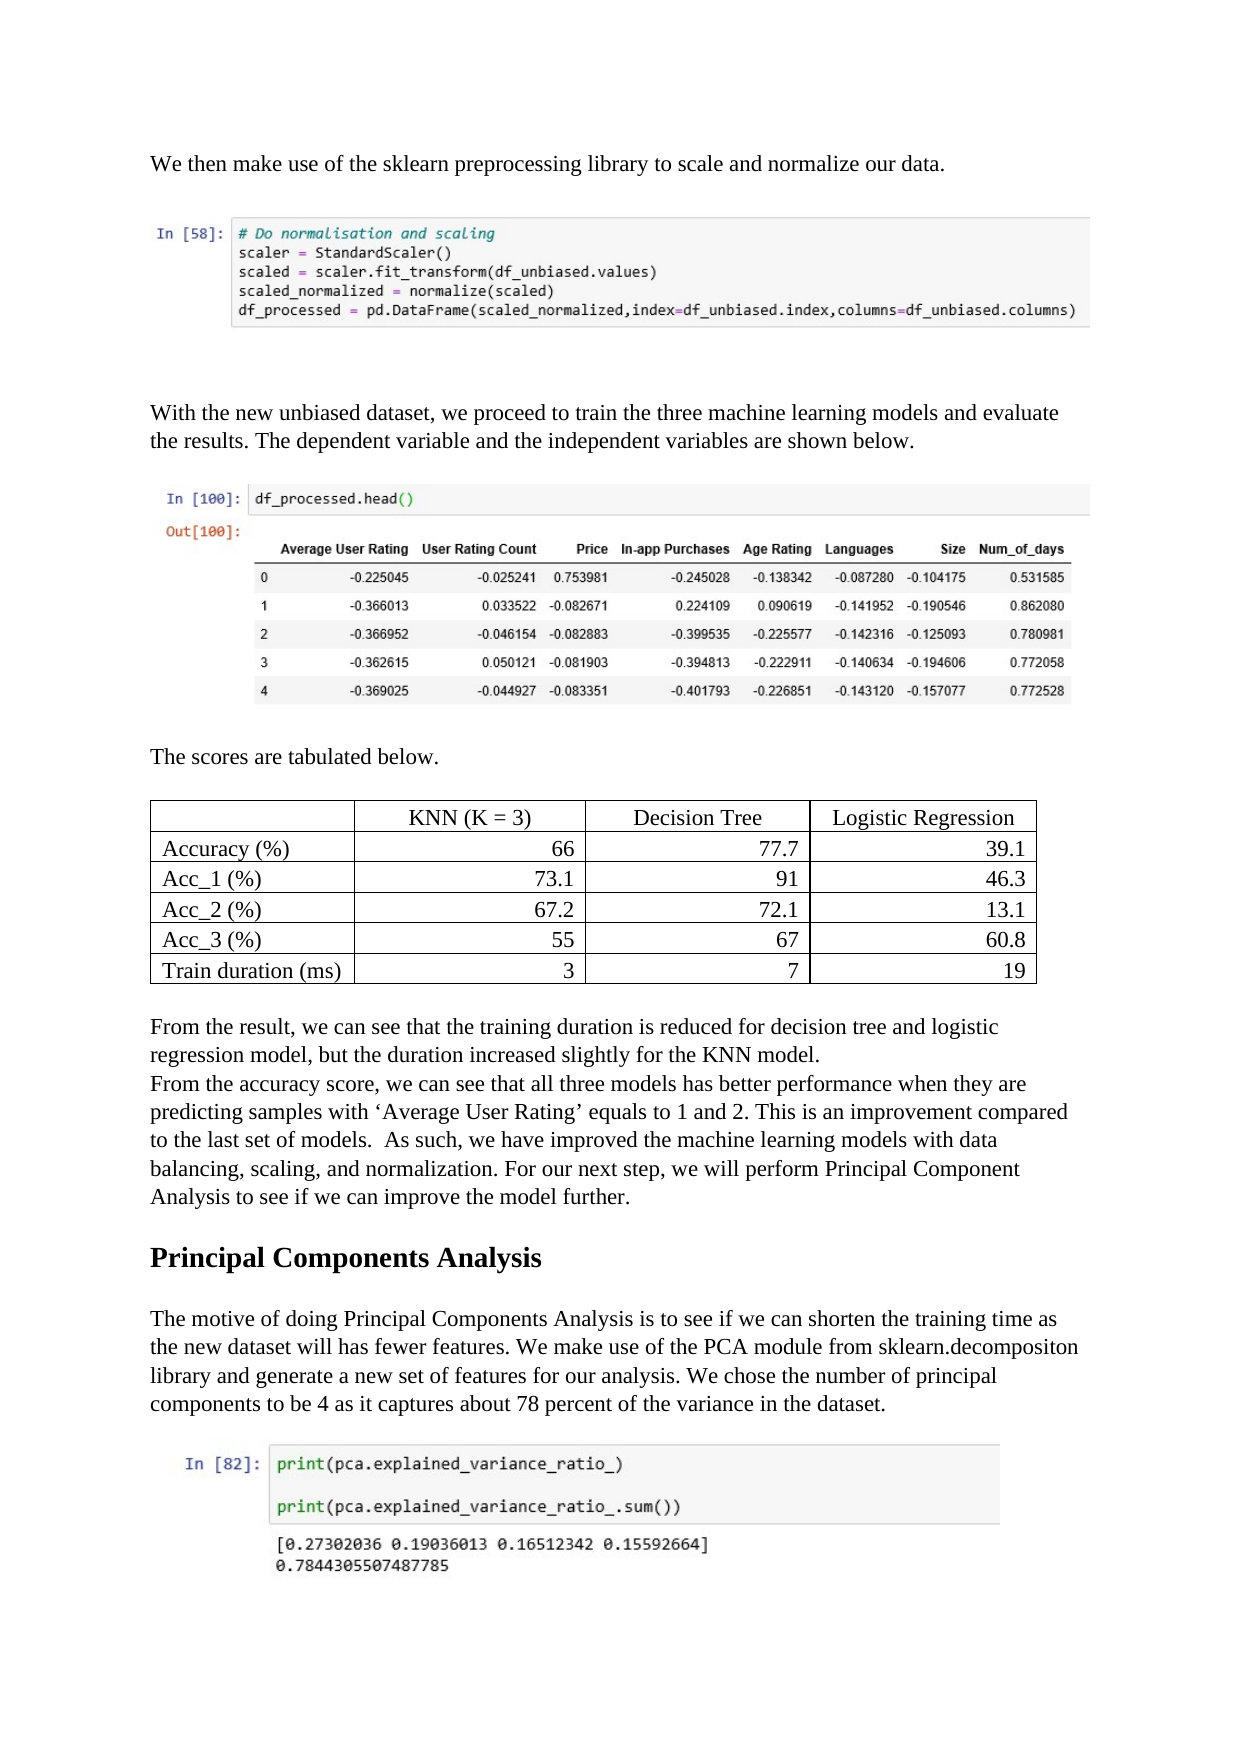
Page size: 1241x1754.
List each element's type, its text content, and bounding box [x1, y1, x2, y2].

text From the accuracy score, we can see that all three models has better performance when they are predicting samples with ‘Average User Rating’ equals to 1 and 2. This is an improvement compared to the last set of models. As such, we have improved the machine learning models with data balancing, scaling, and normalization. For our next step, we will perform Principal Component Analysis to see if we can improve the model further. [150, 1070, 1090, 1210]
table_cell 7 [586, 954, 809, 983]
table_header [151, 801, 354, 831]
text The motive of doing Principal Components Analysis is to see if we can shorten the training time as the new dataset will has fewer features. We make use of the PCA module from sklearn.decompositon library and generate a new set of features for our analysis. We chose the number of principal components to be 4 as it captures about 78 percent of the variance in the dataset. [150, 1305, 1090, 1417]
picture [150, 206, 1091, 341]
table_cell Acc_1 (%) [151, 862, 354, 892]
table_cell 13.1 [811, 893, 1036, 922]
table_header Logistic Regression [811, 801, 1036, 831]
table_cell 77.7 [586, 832, 809, 861]
text We then make use of the sklearn preprocessing library to scale and normalize our data. [150, 150, 1090, 176]
text The scores are tabulated below. [150, 743, 1090, 770]
picture [150, 484, 1091, 713]
text Principal Components Analysis [150, 1240, 1090, 1274]
table_cell 46.3 [811, 862, 1036, 892]
table_cell 66 [355, 832, 585, 861]
table_cell 55 [355, 923, 585, 953]
text With the new unbiased dataset, we proceed to train the three machine learning models and evaluate the results. The dependent variable and the independent variables are shown below. [150, 399, 1090, 454]
table_cell 73.1 [355, 862, 585, 892]
table_cell Acc_2 (%) [151, 893, 354, 922]
table_cell 72.1 [586, 893, 809, 922]
table_cell 91 [586, 862, 809, 892]
table_cell 60.8 [811, 923, 1036, 953]
table_cell Accuracy (%) [151, 832, 354, 861]
table_cell 67.2 [355, 893, 585, 922]
table_cell 39.1 [811, 832, 1036, 861]
table_cell Acc_3 (%) [151, 923, 354, 953]
table_cell 67 [586, 923, 809, 953]
table_cell Train duration (ms) [151, 954, 354, 983]
picture [150, 1418, 1001, 1590]
table_header KNN (K = 3) [355, 801, 585, 831]
table_header Decision Tree [586, 801, 809, 831]
text From the result, we can see that the training duration is reduced for decision tree and logistic regression model, but the duration increased slightly for the KNN model. [150, 1013, 1090, 1068]
table_cell 19 [811, 954, 1036, 983]
table_cell 3 [355, 954, 585, 983]
